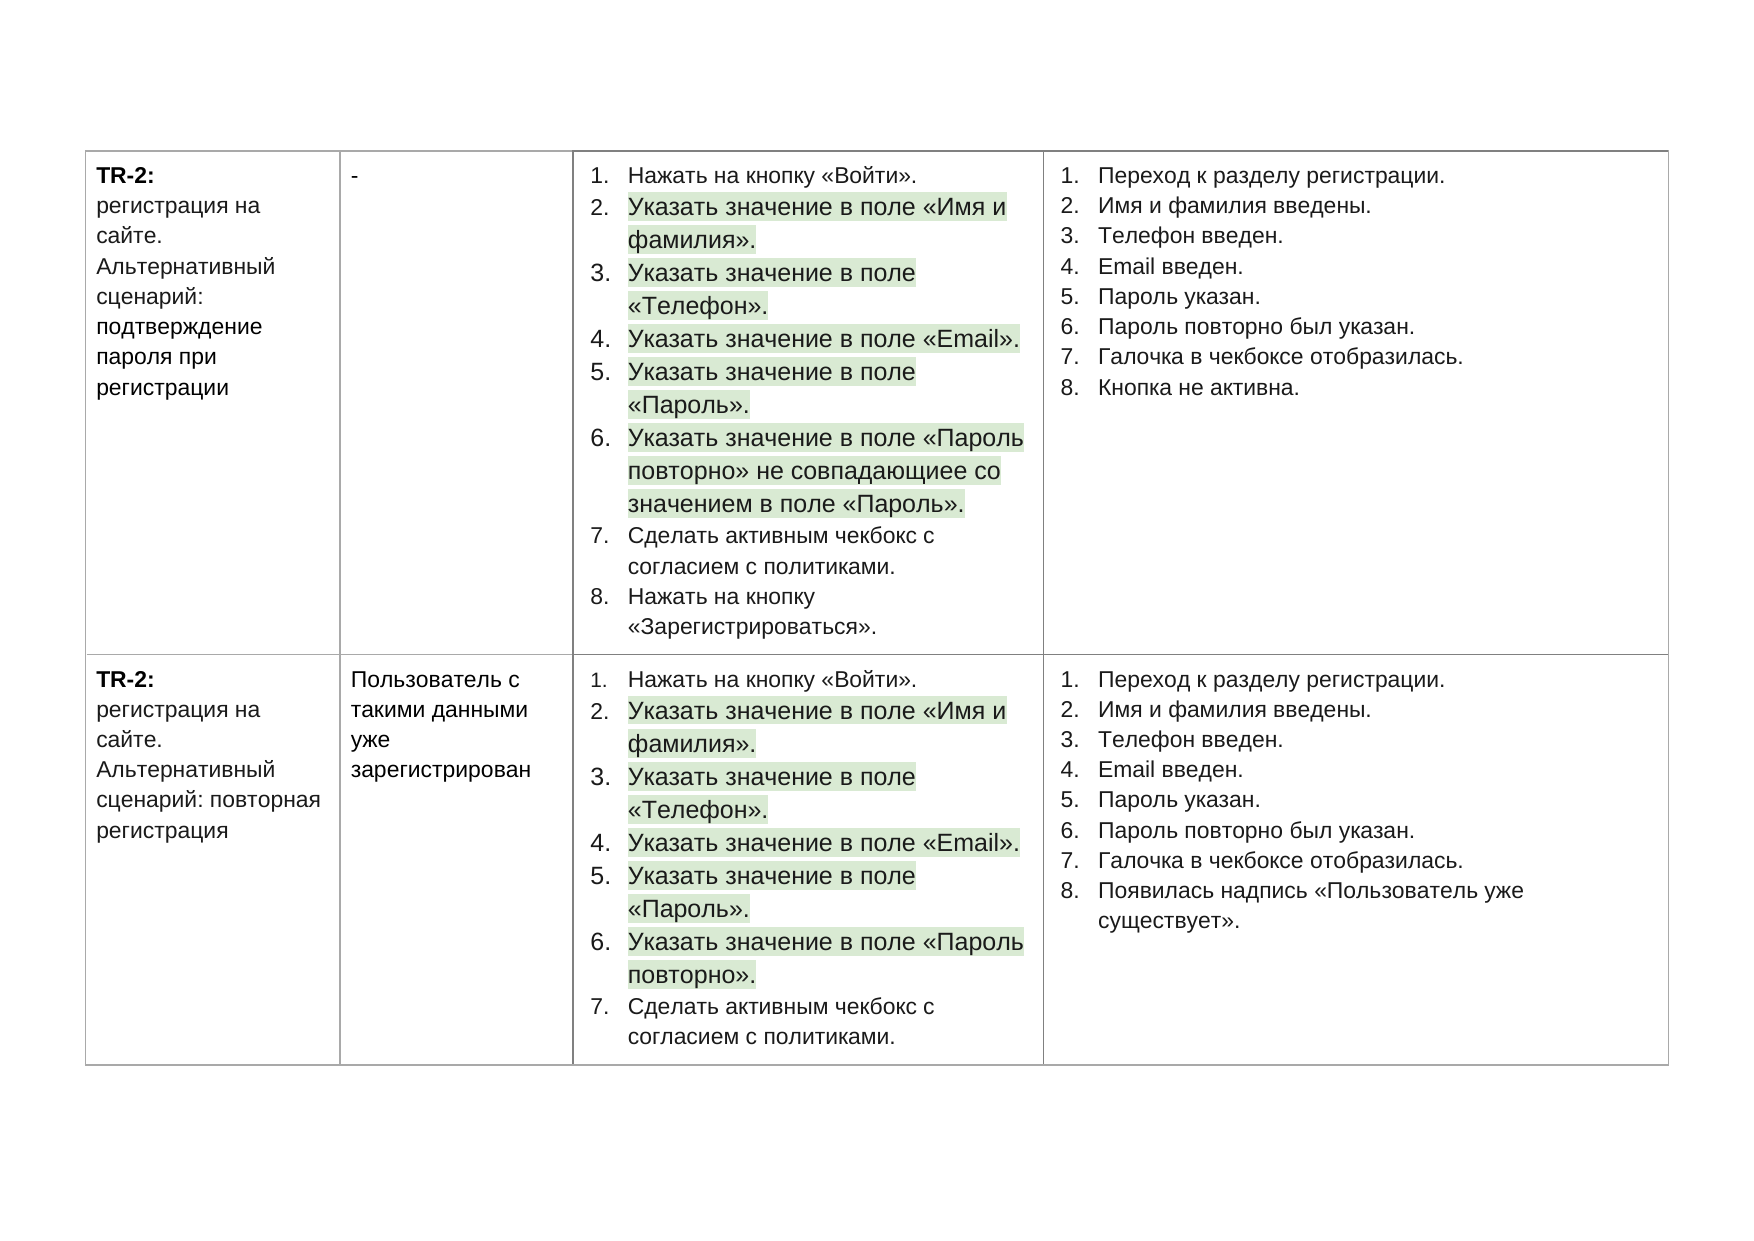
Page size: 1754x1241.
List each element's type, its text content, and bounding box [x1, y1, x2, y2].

table_cell Переход к разделу регистрации. Имя и фамилия введены. Телефон введен. Email введен. Пароль указан. Пароль повторно был указан. Галочка в чекбоксе отобразилась. Кнопка не активна. [1044, 152, 1668, 654]
table_cell TR-2: регистрация на сайте. Альтернативный сценарий: подтверждение пароля при регистрации [86, 152, 339, 654]
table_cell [1044, 655, 1668, 1064]
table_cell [86, 655, 339, 1064]
table_cell Нажать на кнопку «Войти». Указать значение в поле «Имя и фамилия». Указать значение в поле «Телефон». Указать значение в поле «Email». Указать значение в поле «Пароль». Указать значение в поле «Пароль повторно» не совпадающиее со значением в поле «Пароль». Сделать активным чекбокс с согласием с политиками. Нажать на кнопку «Зарегистрироваться». [574, 152, 1043, 654]
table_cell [574, 655, 1043, 1064]
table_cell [341, 655, 572, 1064]
table_cell - [341, 152, 572, 654]
